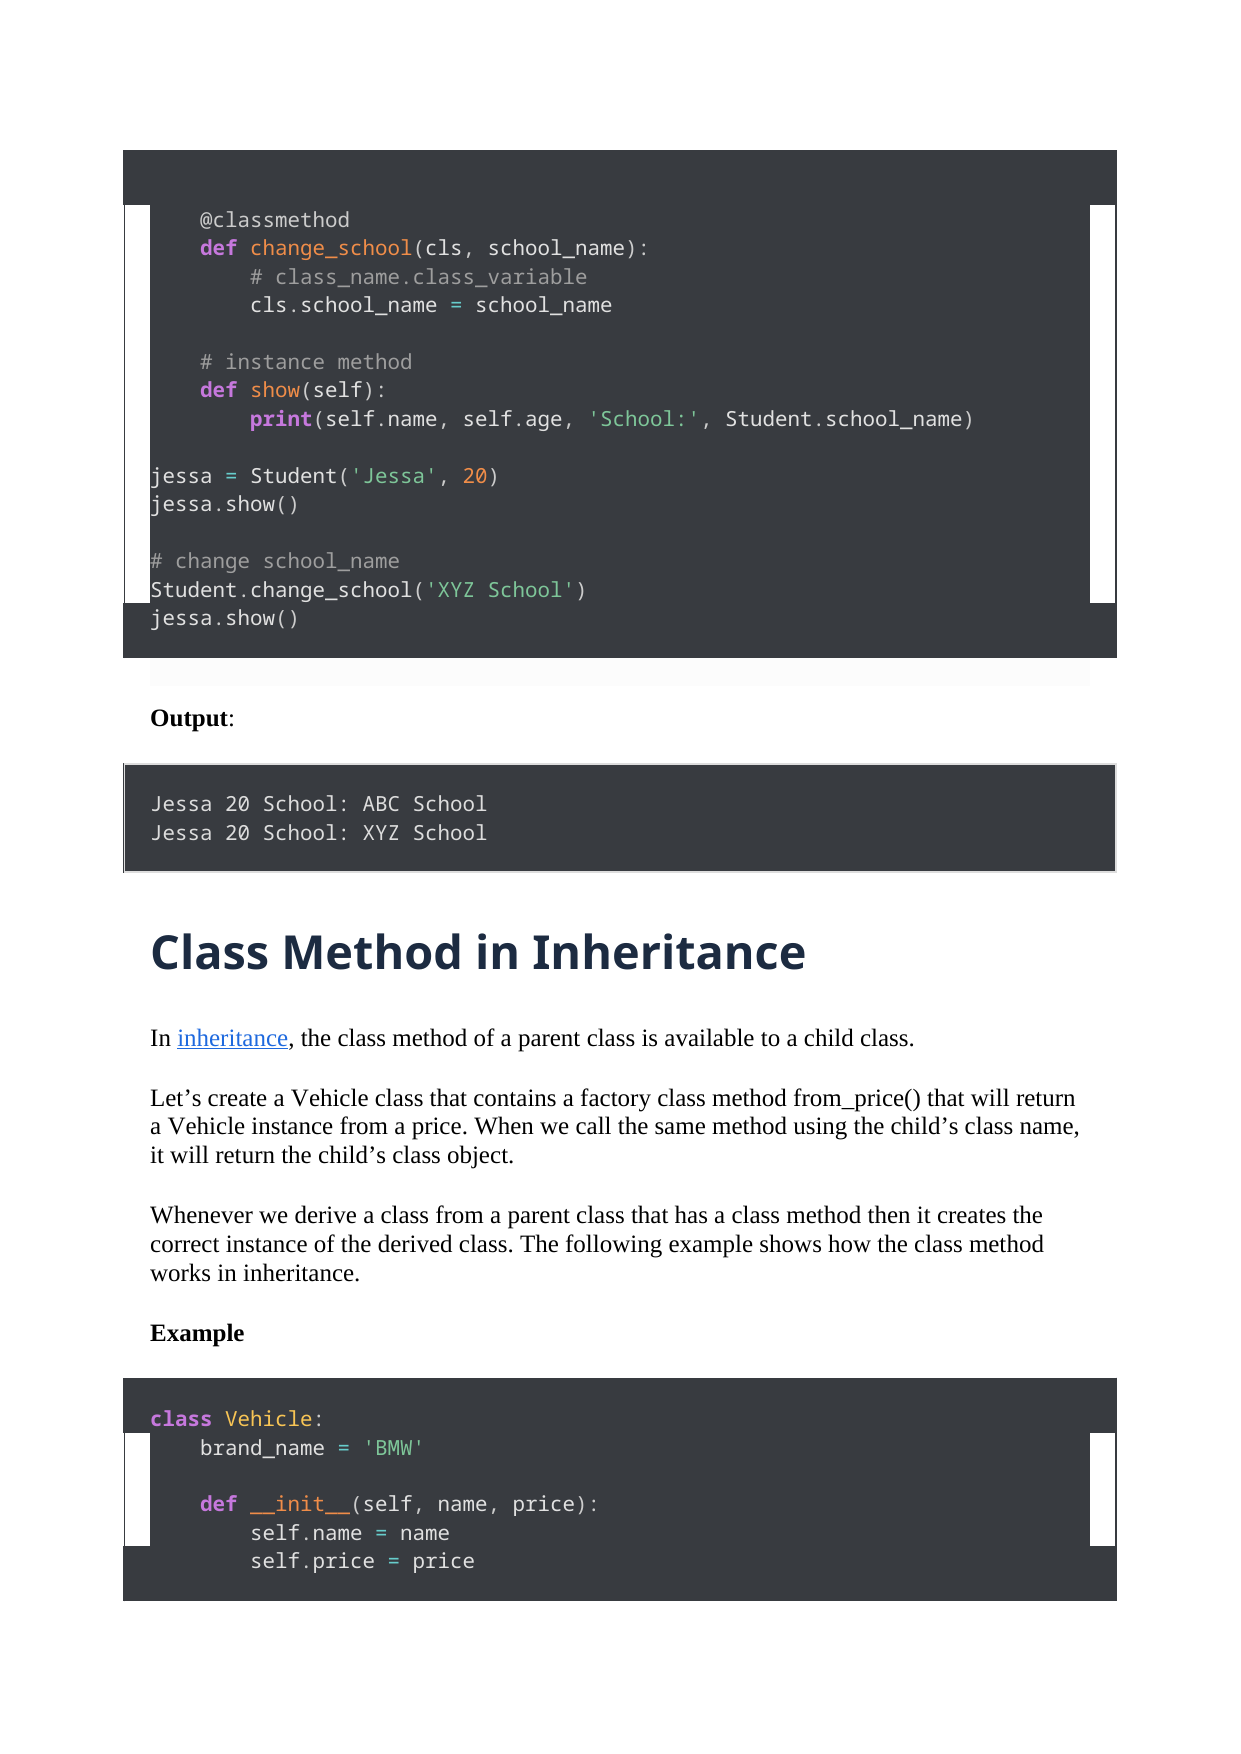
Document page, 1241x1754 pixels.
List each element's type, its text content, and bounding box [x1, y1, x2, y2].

text jessa.show() [125, 577, 1115, 657]
text In inheritance, the class method of a parent class is available to a child class. [150, 1023, 1090, 1051]
text Example [150, 1318, 1090, 1346]
text def show(self): [150, 376, 1090, 404]
text jessa = Student('Jessa', 20) [150, 461, 1090, 489]
text Jessa 20 School: ABC School Jessa 20 School: XYZ School [125, 765, 1115, 871]
text Output: [150, 703, 1090, 732]
text Class Method in Inheritance [150, 920, 1090, 983]
text # change school_name [150, 546, 1090, 575]
text class Vehicle: [125, 1379, 1115, 1433]
text jessa.show() [150, 489, 1090, 518]
text cls.school_name = school_name [150, 290, 1090, 319]
text # class_name.class_variable [150, 262, 1090, 290]
text brand_name = 'BMW' [150, 1433, 1090, 1461]
text Whenever we derive a class from a parent class that has a class method then it creates the correct instance of the derived class. The following example shows how the class method works in inheritance. [150, 1200, 1090, 1286]
text def __init__(self, name, price): [150, 1489, 1090, 1518]
text def change_school(cls, school_name): [150, 233, 1090, 262]
text self.price = price [125, 1520, 1115, 1600]
text print(self.name, self.age, 'School:', Student.school_name) [150, 404, 1090, 432]
text Let’s create a Vehicle class that contains a factory class method from_price() that will return a Vehicle instance from a price. When we call the same method using the child’s class name, it will return the child’s class object. [150, 1083, 1090, 1169]
text @classmethod [150, 205, 1090, 233]
text # instance method [150, 347, 1090, 376]
